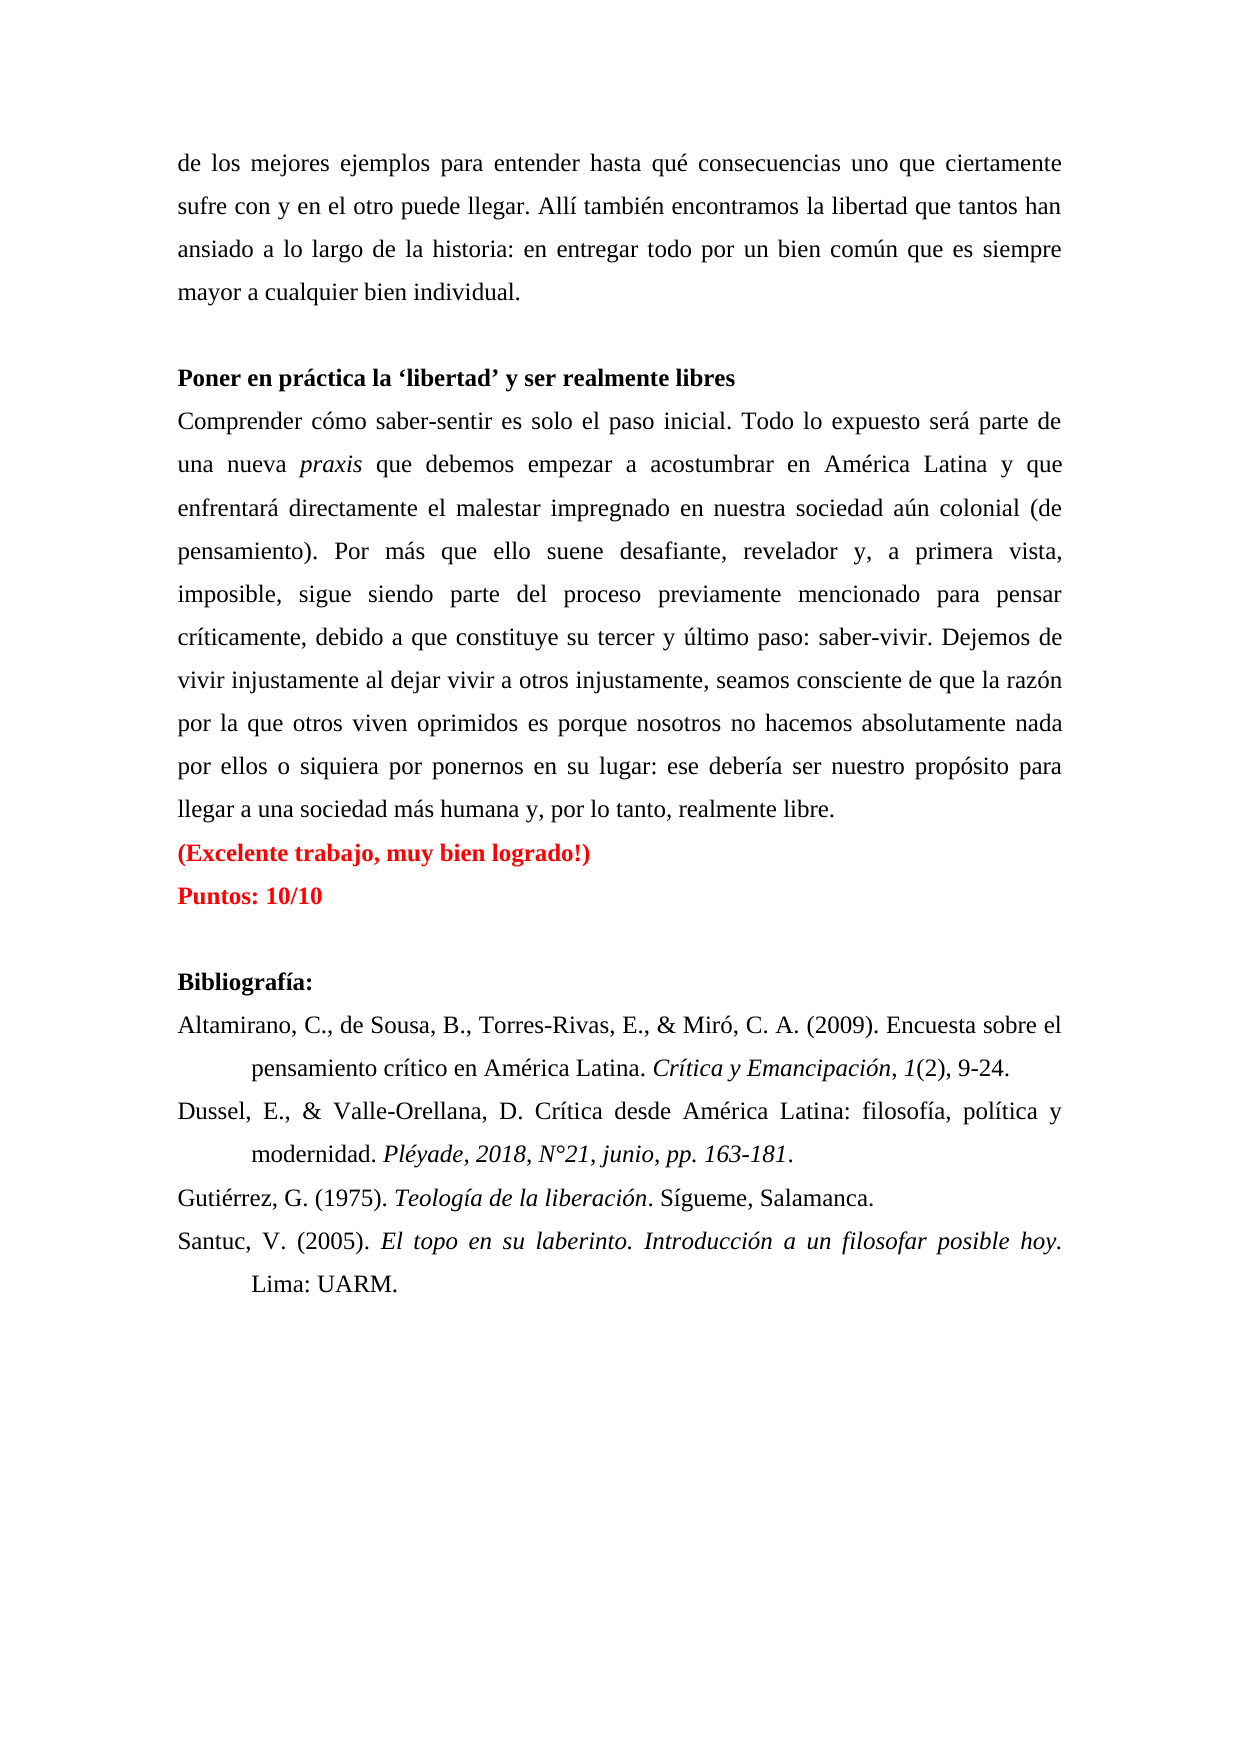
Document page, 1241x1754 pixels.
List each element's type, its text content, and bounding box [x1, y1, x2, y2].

text (Excelente trabajo, muy bien logrado!) [177, 838, 1063, 866]
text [177, 148, 1063, 306]
text Gutiérrez, G. (1975). Teología de la liberación. Sígueme, Salamanca. [177, 1183, 1063, 1211]
text Bibliografía: [177, 967, 1063, 996]
text Poner en práctica la ‘libertad’ y ser realmente libres [177, 363, 1063, 392]
text Altamirano, C., de Sousa, B., Torres-Rivas, E., & Miró, C. A. (2009). Encuesta sobre el pensamiento crítico en América Latina. Crítica y Emancipación, 1(2), 9-24. [177, 1010, 1063, 1082]
text Comprender cómo saber-sentir es solo el paso inicial. Todo lo expuesto será parte de una nueva praxis que debemos empezar a acostumbrar en América Latina y que enfrentará directamente el malestar impregnado en nuestra sociedad aún colonial (de pensamiento). Por más que ello suene desafiante, revelador y, a primera vista, imposible, sigue siendo parte del proceso previamente mencionado para pensar críticamente, debido a que constituye su tercer y último paso: saber-vivir. Dejemos de vivir injustamente al dejar vivir a otros injustamente, seamos consciente de que la razón por la que otros viven oprimidos es porque nosotros no hacemos absolutamente nada por ellos o siquiera por ponernos en su lugar: ese debería ser nuestro propósito para llegar a una sociedad más humana y, por lo tanto, realmente libre. [177, 406, 1063, 823]
text Puntos: 10/10 [177, 881, 1063, 909]
text Dussel, E., & Valle-Orellana, D. Crítica desde América Latina: filosofía, política y modernidad. Pléyade, 2018, N°21, junio, pp. 163-181. [177, 1096, 1063, 1168]
text Santuc, V. (2005). El topo en su laberinto. Introducción a un filosofar posible hoy. Lima: UARM. [177, 1226, 1063, 1298]
